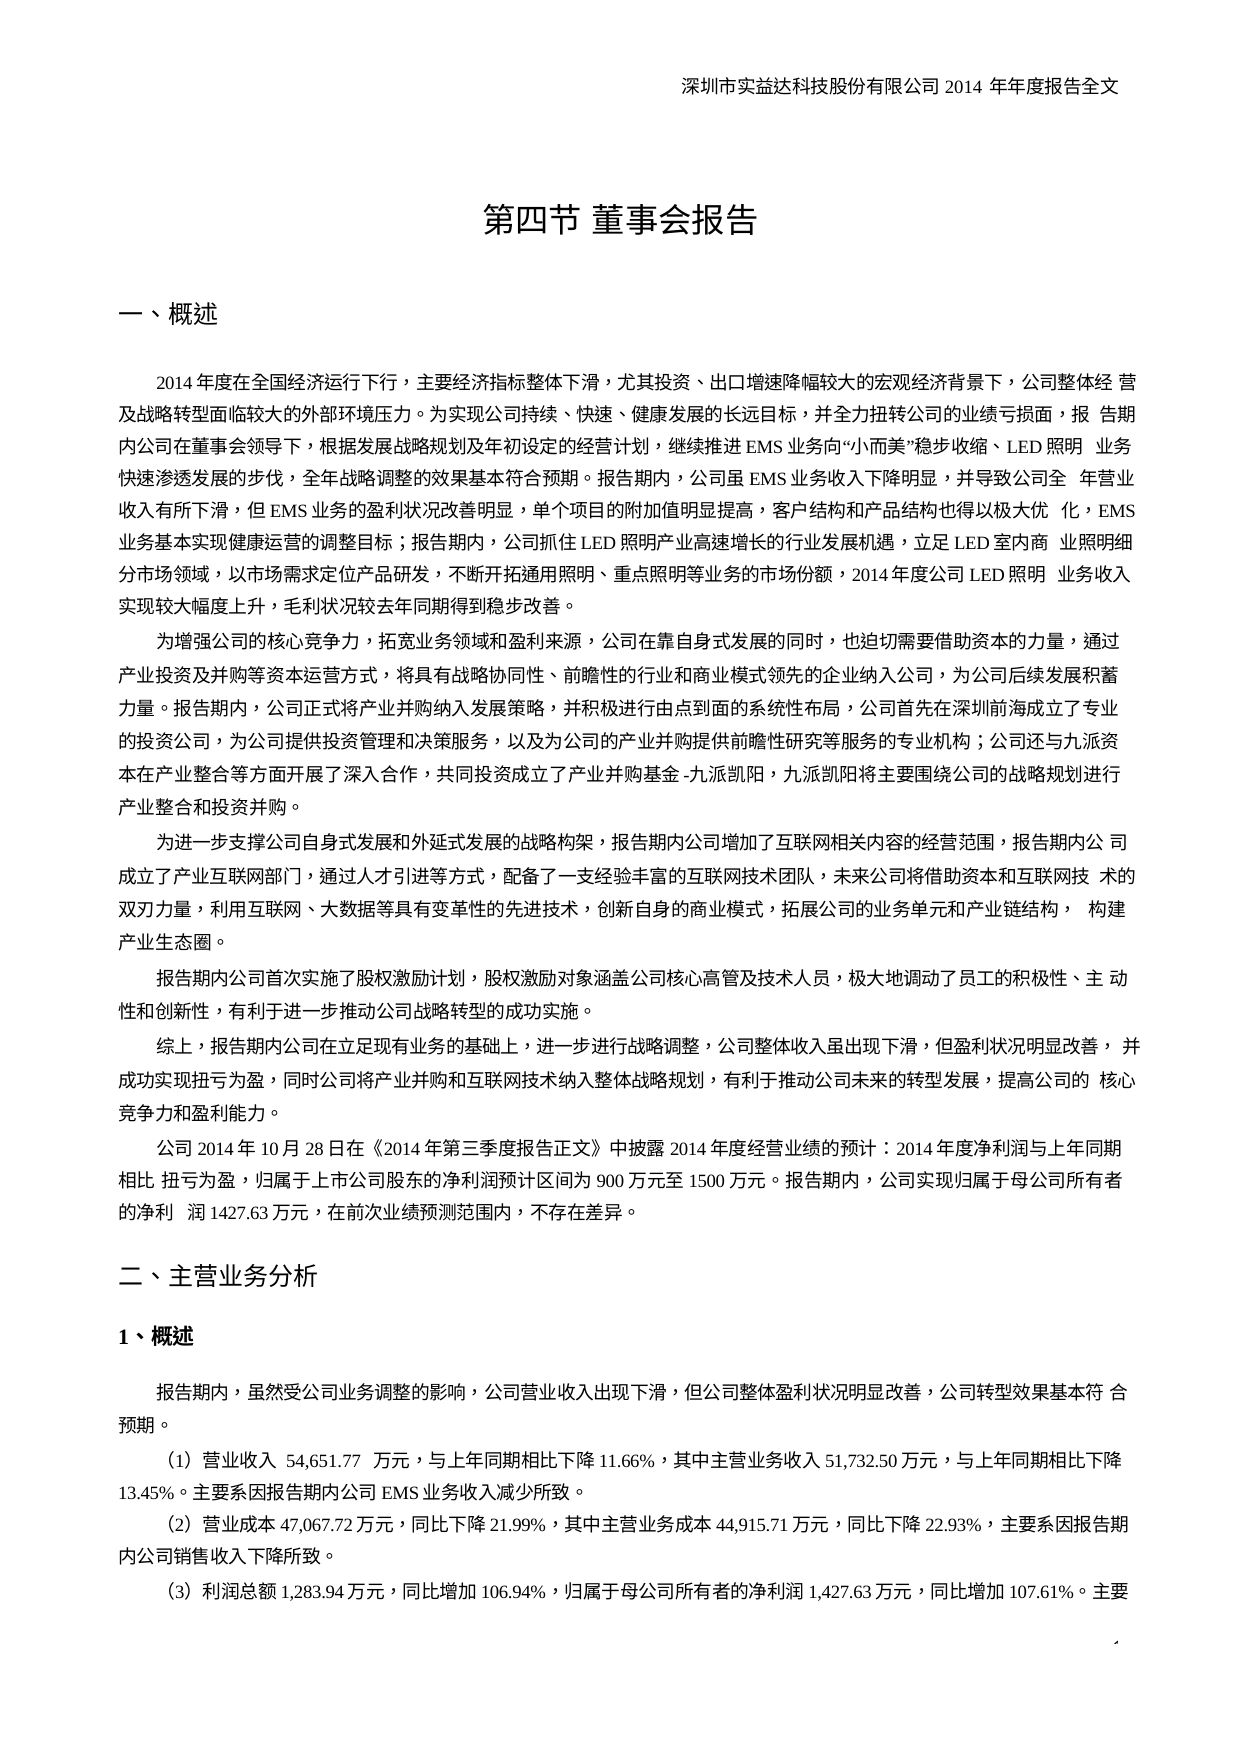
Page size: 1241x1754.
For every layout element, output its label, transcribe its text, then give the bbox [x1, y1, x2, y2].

text 为增强公司的核心竞争力，拓宽业务领域和盈利来源，公司在靠自身式发展的同时，也迫切需要借助资本的力量，通过 产业投资及并购等资本运营方式，将具有战略协同性、前瞻性的行业和商业模式领先的企业纳入公司，为公司后续发展积蓄 力量。报告期内，公司正式将产业并购纳入发展策略，并积极进行由点到面的系统性布局，公司首先在深圳前海成立了专业 的投资公司，为公司提供投资管理和决策服务，以及为公司的产业并购提供前瞻性研究等服务的专业机构；公司还与九派资 本在产业整合等方面开展了深入合作，共同投资成立了产业并购基金-九派凯阳，九派凯阳将主要围绕公司的战略规划进行 产业整合和投资并购。 [118, 629, 1123, 820]
text （3）利润总额1,283.94万元，同比增加106.94%，归属于母公司所有者的净利润1,427.63万元，同比增加107.61%。主要 [156, 1579, 1144, 1604]
subtitle 一、概述 [118, 296, 1144, 330]
text （2）营业成本47,067.72万元，同比下降21.99%，其中主营业务成本44,915.71万元，同比下降22.93%，主要系因报告期 内公司销售收入下降所致。 [118, 1512, 1144, 1569]
subtitle 二、主营业务分析 [118, 1259, 1144, 1293]
subtitle 1、概述 [118, 1321, 1144, 1351]
text （1）营业收入 54,651.77 万元，与上年同期相比下降11.66%，其中主营业务收入51,732.50万元，与上年同期相比下降 [156, 1448, 1144, 1473]
text 报告期内，虽然受公司业务调整的影响，公司营业收入出现下滑，但公司整体盈利状况明显改善，公司转型效果基本符 合预期。 [118, 1379, 1144, 1438]
text 报告期内公司首次实施了股权激励计划，股权激励对象涵盖公司核心高管及技术人员，极大地调动了员工的积极性、主 动性和创新性，有利于进一步推动公司战略转型的成功实施。 [118, 965, 1144, 1024]
text 公司2014年10月28日在《2014年第三季度报告正文》中披露2014年度经营业绩的预计：2014年度净利润与上年同期相比 扭亏为盈，归属于上市公司股东的净利润预计区间为900万元至1500万元。报告期内，公司实现归属于母公司所有者的净利 润1427.63万元，在前次业绩预测范围内，不存在差异。 [118, 1136, 1123, 1225]
text 为进一步支撑公司自身式发展和外延式发展的战略构架，报告期内公司增加了互联网相关内容的经营范围，报告期内公 司成立了产业互联网部门，通过人才引进等方式，配备了一支经验丰富的互联网技术团队，未来公司将借助资本和互联网技 术的双刃力量，利用互联网、大数据等具有变革性的先进技术，创新自身的商业模式，拓展公司的业务单元和产业链结构， 构建产业生态圈。 [118, 829, 1144, 955]
text 13.45%。主要系因报告期内公司EMS业务收入减少所致。 [118, 1480, 1144, 1505]
text 2014年度在全国经济运行下行，主要经济指标整体下滑，尤其投资、出口增速降幅较大的宏观经济背景下，公司整体经 营及战略转型面临较大的外部环境压力。为实现公司持续、快速、健康发展的长远目标，并全力扭转公司的业绩亏损面，报 告期内公司在董事会领导下，根据发展战略规划及年初设定的经营计划，继续推进EMS业务向“小而美”稳步收缩、LED照明 业务快速渗透发展的步伐，全年战略调整的效果基本符合预期。报告期内，公司虽EMS业务收入下降明显，并导致公司全 年营业收入有所下滑，但EMS业务的盈利状况改善明显，单个项目的附加值明显提高，客户结构和产品结构也得以极大优 化，EMS业务基本实现健康运营的调整目标；报告期内，公司抓住LED照明产业高速增长的行业发展机遇，立足LED室内商 业照明细分市场领域，以市场需求定位产品研发，不断开拓通用照明、重点照明等业务的市场份额，2014年度公司LED照明 业务收入实现较大幅度上升，毛利状况较去年同期得到稳步改善。 [118, 369, 1144, 619]
subtitle 第四节 董事会报告 [476, 197, 764, 242]
text 综上，报告期内公司在立足现有业务的基础上，进一步进行战略调整，公司整体收入虽出现下滑，但盈利状况明显改善， 并成功实现扭亏为盈，同时公司将产业并购和互联网技术纳入整体战略规划，有利于推动公司未来的转型发展，提高公司的 核心竞争力和盈利能力。 [118, 1033, 1144, 1126]
